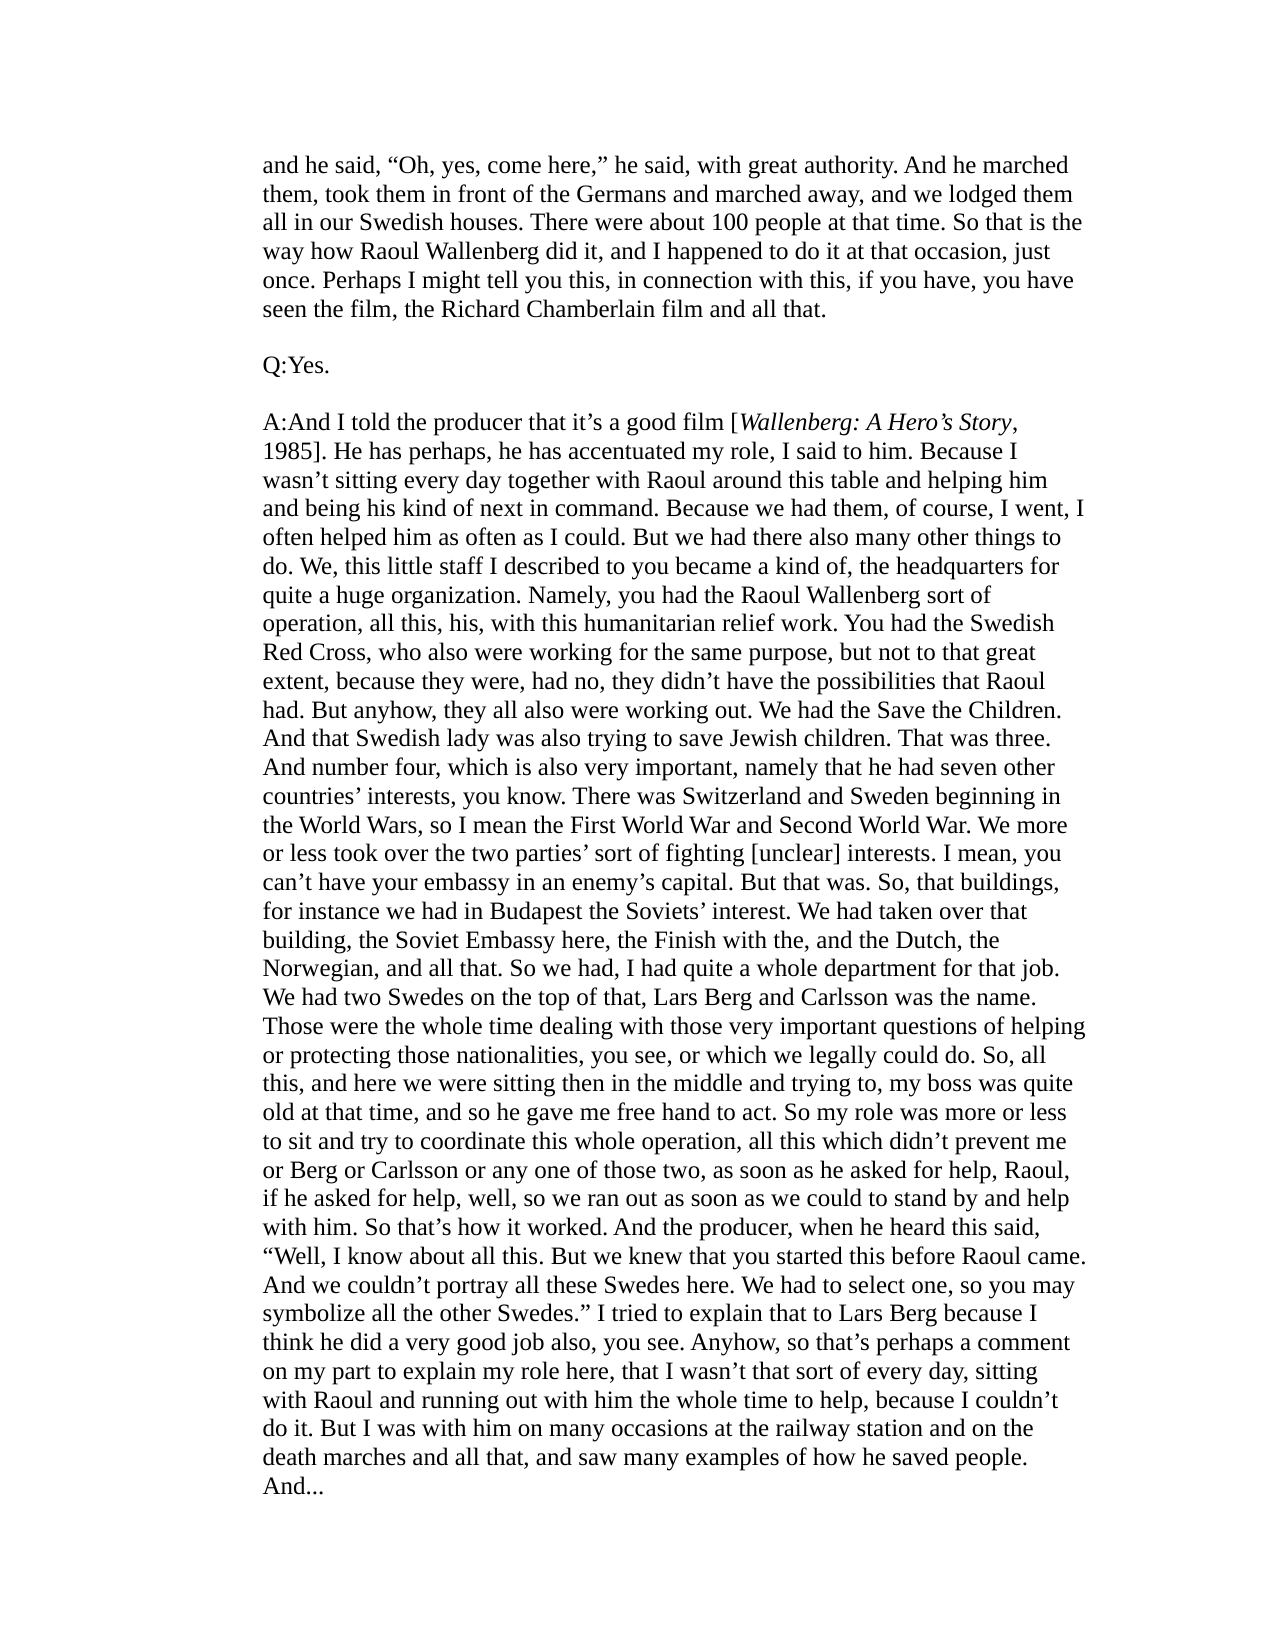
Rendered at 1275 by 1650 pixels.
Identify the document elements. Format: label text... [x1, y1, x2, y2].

text Q:Yes. [262, 552, 1087, 581]
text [262, 610, 1087, 1472]
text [262, 150, 1087, 524]
